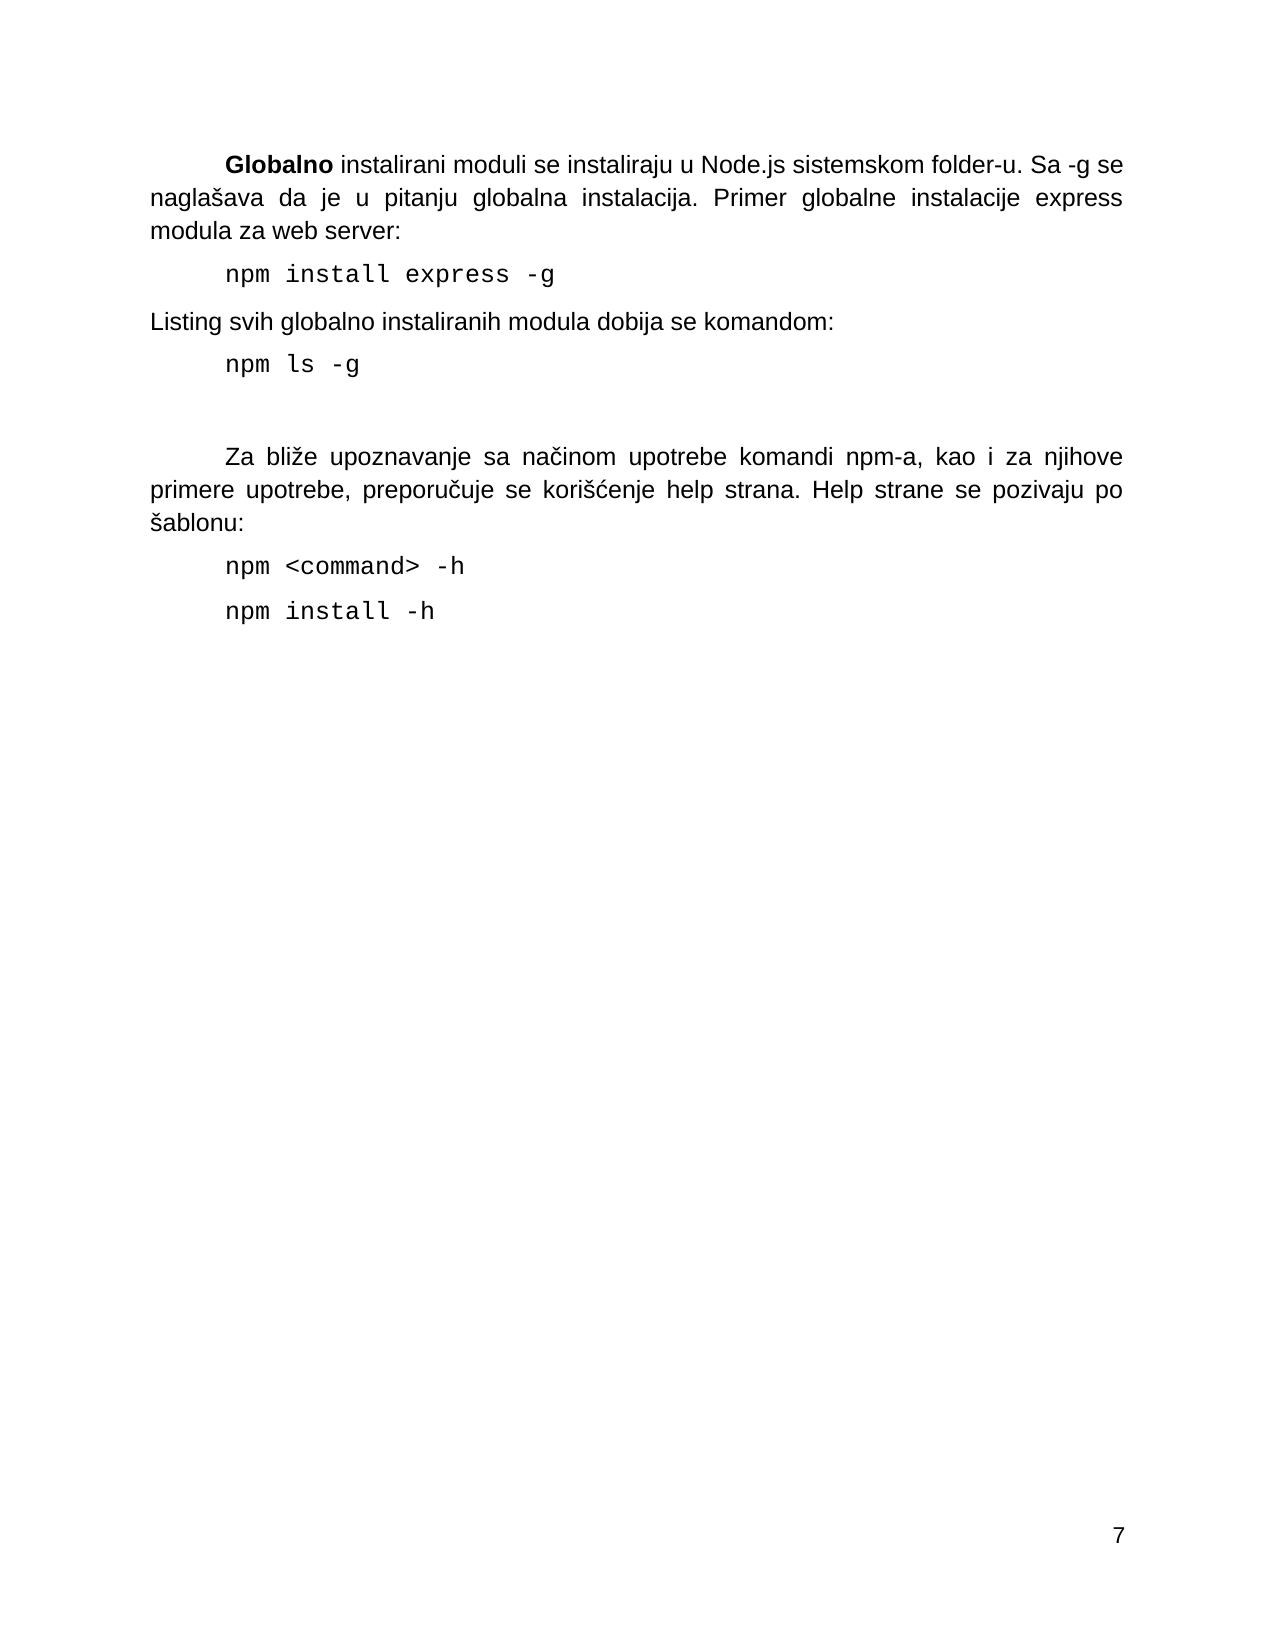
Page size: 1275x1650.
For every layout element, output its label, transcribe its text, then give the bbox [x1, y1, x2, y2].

text npm install -h [150, 599, 1125, 627]
text Listing svih globalno instaliranih modula dobija se komandom: [150, 307, 1125, 335]
text npm install express -g [150, 262, 1125, 290]
text Za bliže upoznavanje sa načinom upotrebe komandi npm-a, kao i za njihove primere upotrebe, preporučuje se korišćenje help strana. Help strane se pozivaju po šablonu: [150, 442, 1125, 537]
text Globalno instalirani moduli se instaliraju u Node.js sistemskom folder-u. Sa -g se naglašava da je u pitanju globalna instalacija. Primer globalne instalacije express modula za web server: [150, 150, 1125, 245]
text npm ls -g [150, 352, 1125, 380]
text npm <command> -h [150, 554, 1125, 582]
